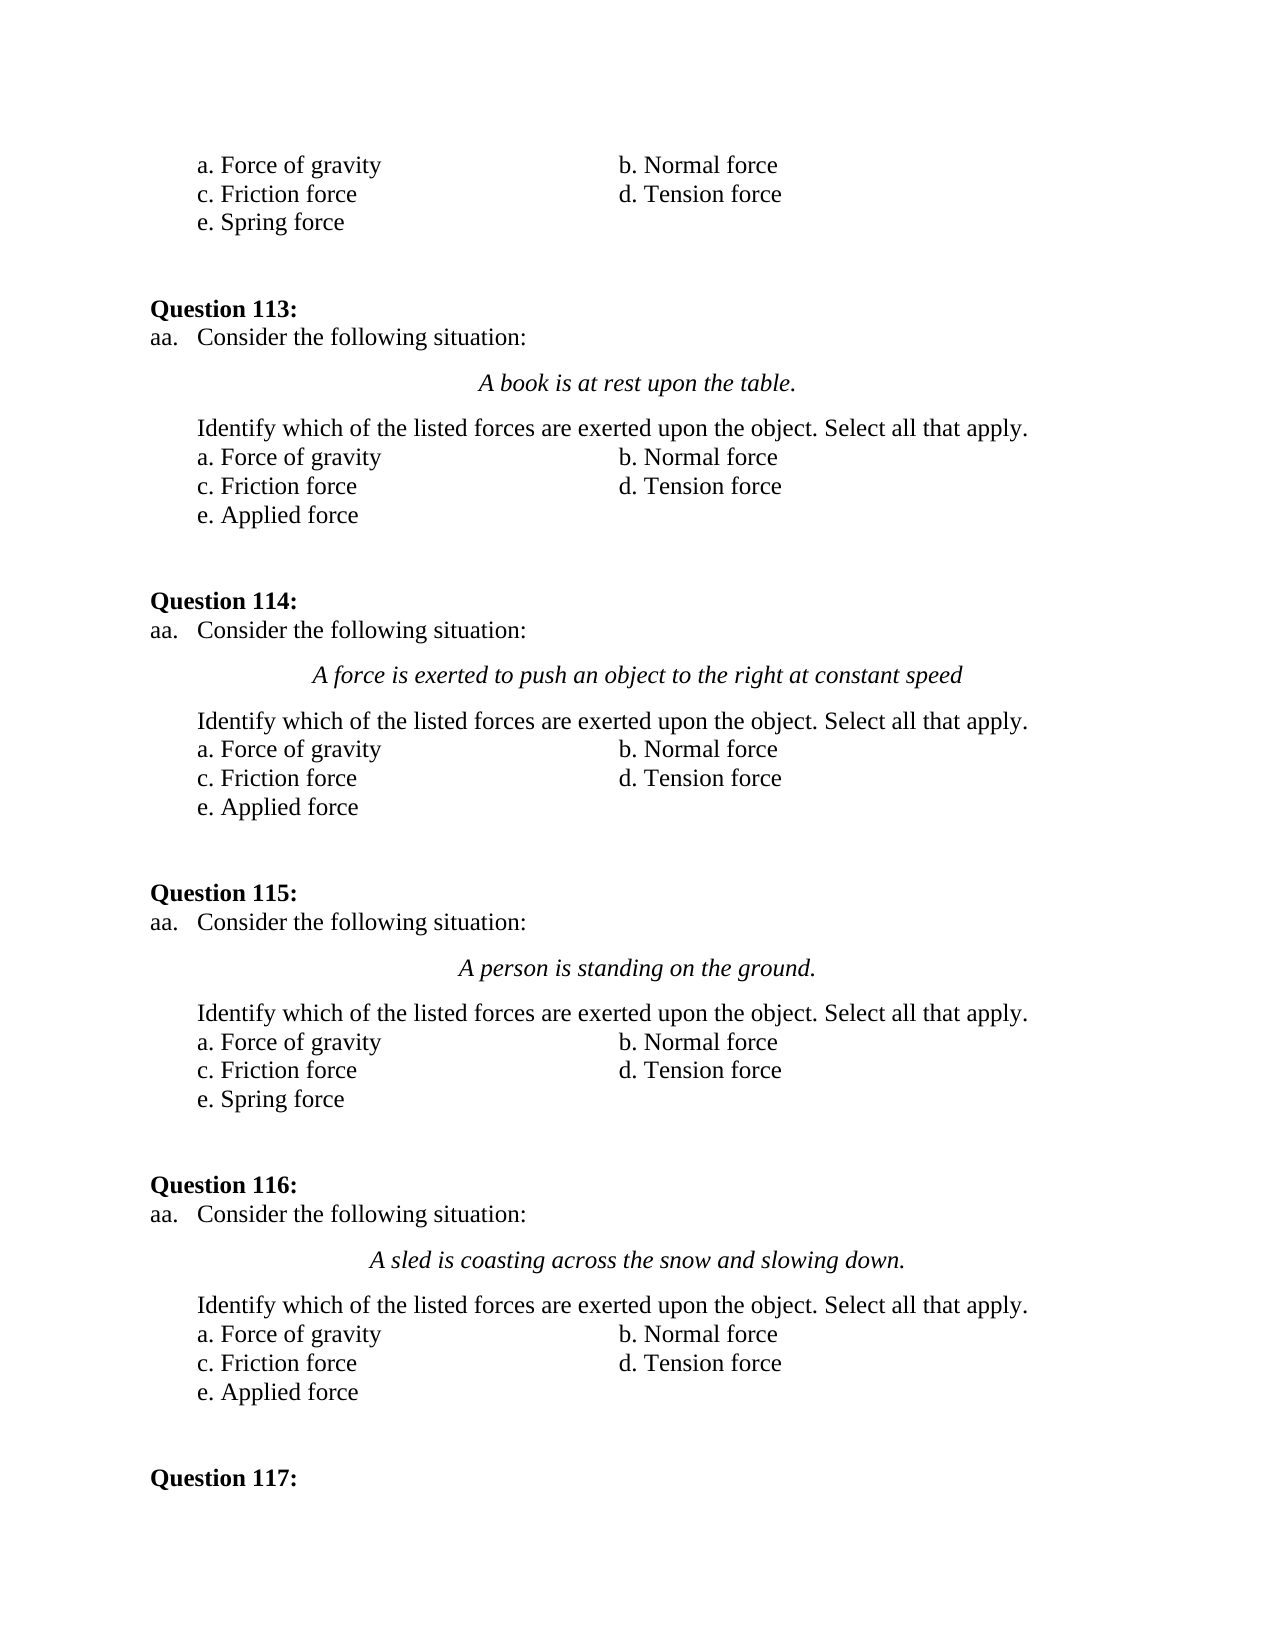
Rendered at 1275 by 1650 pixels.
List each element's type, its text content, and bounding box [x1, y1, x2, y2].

text aa. Consider the following situation: [150, 907, 1125, 936]
text e. Applied force [150, 500, 1125, 528]
text a. Force of gravity b. Normal force [150, 734, 1125, 763]
text a. Force of gravity b. Normal force [150, 1319, 1125, 1348]
text a. Force of gravity b. Normal force [150, 442, 1125, 471]
text a. Force of gravity b. Normal force [150, 150, 1125, 179]
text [150, 1290, 1125, 1319]
text e. Applied force [150, 792, 1125, 821]
text aa. Consider the following situation: [150, 1199, 1125, 1228]
text c. Friction force d. Tension force [150, 179, 1125, 207]
text aa. Consider the following situation: [150, 615, 1125, 643]
text c. Friction force d. Tension force [150, 1348, 1125, 1377]
text A person is standing on the ground. [150, 953, 1125, 981]
text A sled is coasting across the snow and slowing down. [150, 1245, 1125, 1274]
text c. Friction force d. Tension force [150, 471, 1125, 500]
text e. Spring force [150, 1084, 1125, 1113]
text Question 115: [150, 878, 1125, 907]
text Question 114: [150, 586, 1125, 615]
text e. Applied force [150, 1377, 1125, 1405]
text A book is at rest upon the table. [150, 368, 1125, 397]
text A force is exerted to push an object to the right at constant speed [150, 660, 1125, 689]
text e. Spring force [150, 207, 1125, 236]
text Question 117: [150, 1463, 1125, 1492]
text aa. Consider the following situation: [150, 322, 1125, 351]
text Identify which of the listed forces are exerted upon the object. Select all that apply. [150, 413, 1125, 442]
text c. Friction force d. Tension force [150, 1056, 1125, 1084]
text Question 116: [150, 1171, 1125, 1199]
text Identify which of the listed forces are exerted upon the object. Select all that apply. [150, 706, 1125, 734]
text c. Friction force d. Tension force [150, 763, 1125, 792]
text Identify which of the listed forces are exerted upon the object. Select all that apply. [150, 998, 1125, 1027]
text Question 113: [150, 294, 1125, 322]
text a. Force of gravity b. Normal force [150, 1027, 1125, 1056]
